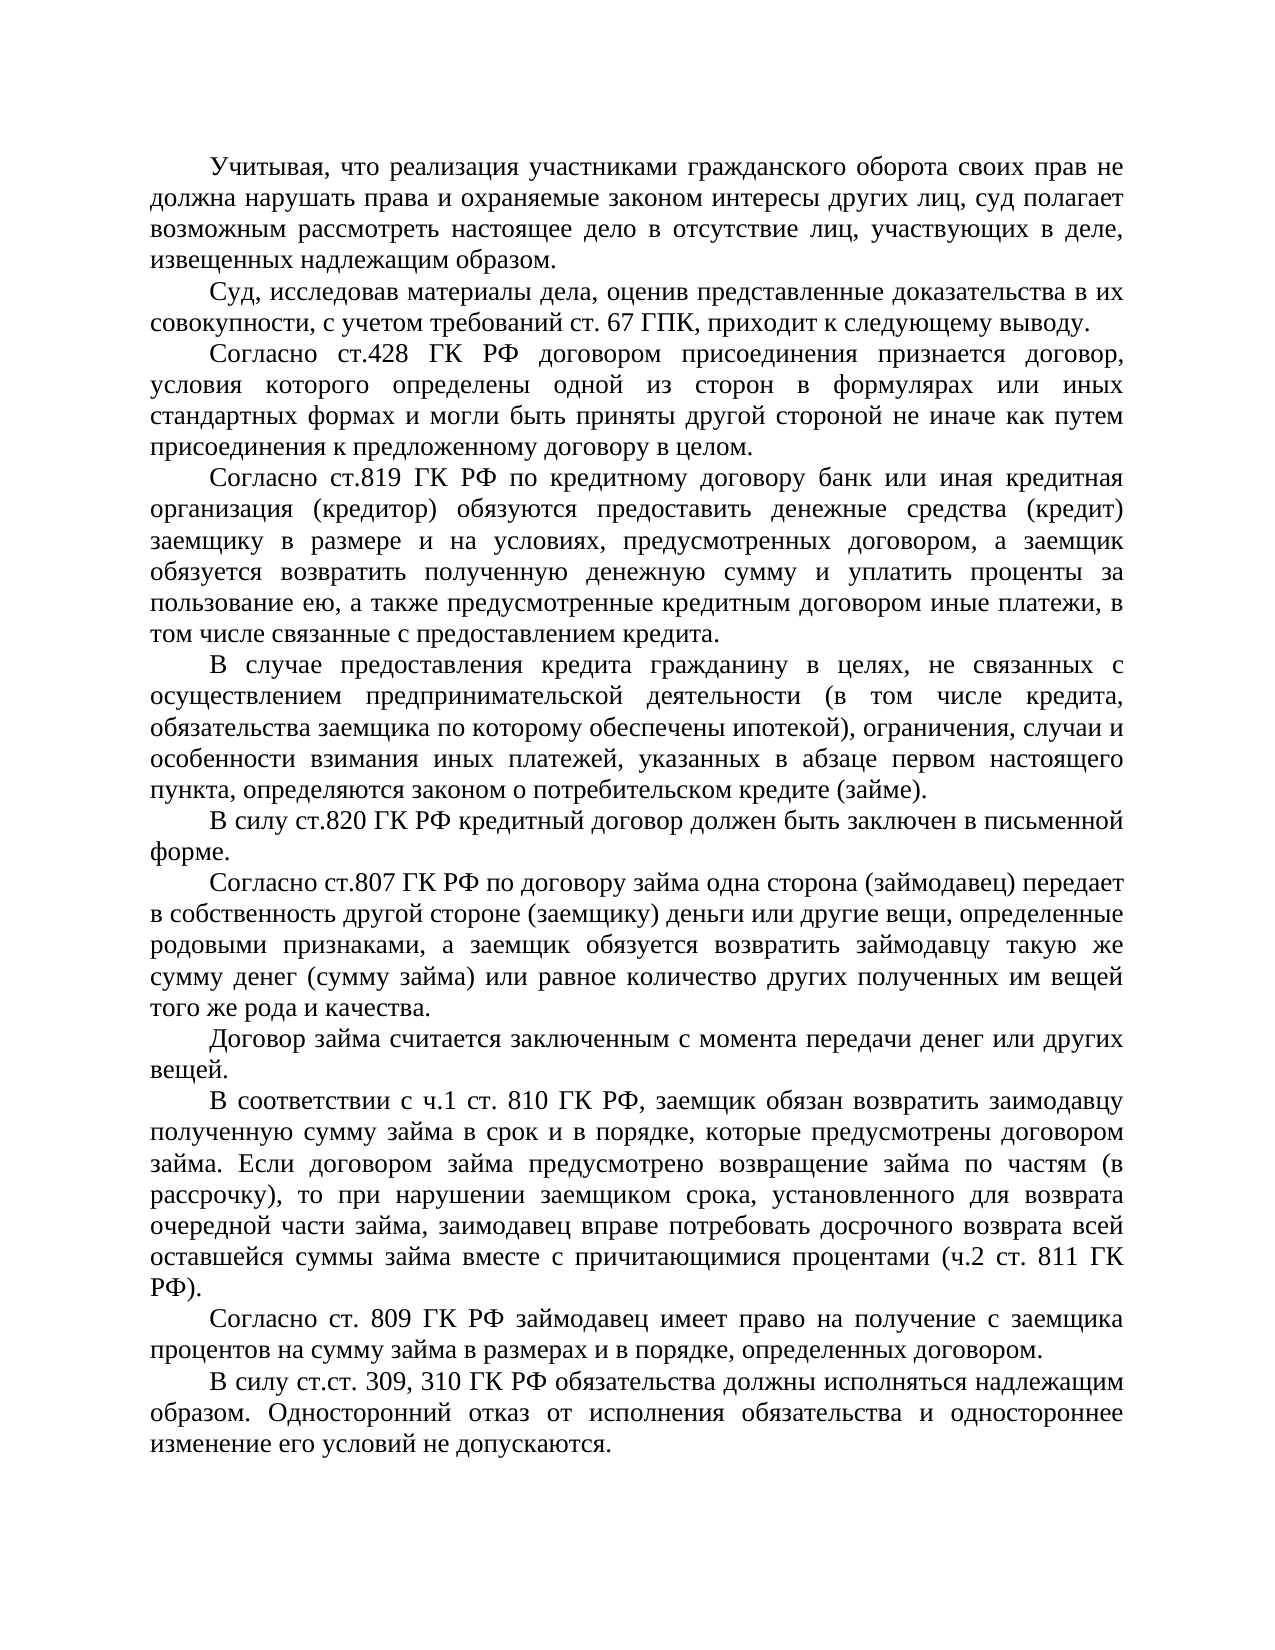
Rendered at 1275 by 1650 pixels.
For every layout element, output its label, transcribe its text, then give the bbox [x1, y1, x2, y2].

text Согласно ст.819 ГК РФ по кредитному договору банк или иная кредитная организация (кредитор) обязуются предоставить денежные средства (кредит) заемщику в размере и на условиях, предусмотренных договором, а заемщик обязуется возвратить полученную денежную сумму и уплатить проценты за пользование ею, а также предусмотренные кредитным договором иные платежи, в том числе связанные с предоставлением кредита. [150, 461, 1125, 648]
text Согласно ст. 809 ГК РФ займодавец имеет право на получение с заемщика процентов на сумму займа в размерах и в порядке, определенных договором. [150, 1302, 1125, 1365]
text Договор займа считается заключенным с момента передачи денег или других вещей. [150, 1022, 1125, 1084]
text В случае предоставления кредита гражданину в целях, не связанных с осуществлением предпринимательской деятельности (в том числе кредита, обязательства заемщика по которому обеспечены ипотекой), ограничения, случаи и особенности взимания иных платежей, указанных в абзаце первом настоящего пункта, определяются законом о потребительском кредите (займе). [150, 648, 1125, 804]
text Суд, исследовав материалы дела, оценив представленные доказательства в их совокупности, с учетом требований ст. 67 ГПК, приходит к следующему выводу. [150, 274, 1125, 337]
text Согласно ст.428 ГК РФ договором присоединения признается договор, условия которого определены одной из сторон в формулярах или иных стандартных формах и могли быть приняты другой стороной не иначе как путем присоединения к предложенному договору в целом. [150, 337, 1125, 461]
text В соответствии с ч.1 ст. 810 ГК РФ, заемщик обязан возвратить заимодавцу полученную сумму займа в срок и в порядке, которые предусмотрены договором займа. Если договором займа предусмотрено возвращение займа по частям (в рассрочку), то при нарушении заемщиком срока, установленного для возврата очередной части займа, заимодавец вправе потребовать досрочного возврата всей оставшейся суммы займа вместе с причитающимися процентами (ч.2 ст. 811 ГК РФ). [150, 1084, 1125, 1302]
text Учитывая, что реализация участниками гражданского оборота своих прав не должна нарушать права и охраняемые законом интересы других лиц, суд полагает возможным рассмотреть настоящее дело в отсутствие лиц, участвующих в деле, извещенных надлежащим образом. [150, 150, 1125, 274]
text Согласно ст.807 ГК РФ по договору займа одна сторона (займодавец) передает в собственность другой стороне (заемщику) деньги или другие вещи, определенные родовыми признаками, а заемщик обязуется возвратить займодавцу такую же сумму денег (сумму займа) или равное количество других полученных им вещей того же рода и качества. [150, 866, 1125, 1022]
text В силу ст.820 ГК РФ кредитный договор должен быть заключен в письменной форме. [150, 804, 1125, 866]
text В силу ст.ст. 309, 310 ГК РФ обязательства должны исполняться надлежащим образом. Односторонний отказ от исполнения обязательства и одностороннее изменение его условий не допускаются. [150, 1365, 1125, 1458]
